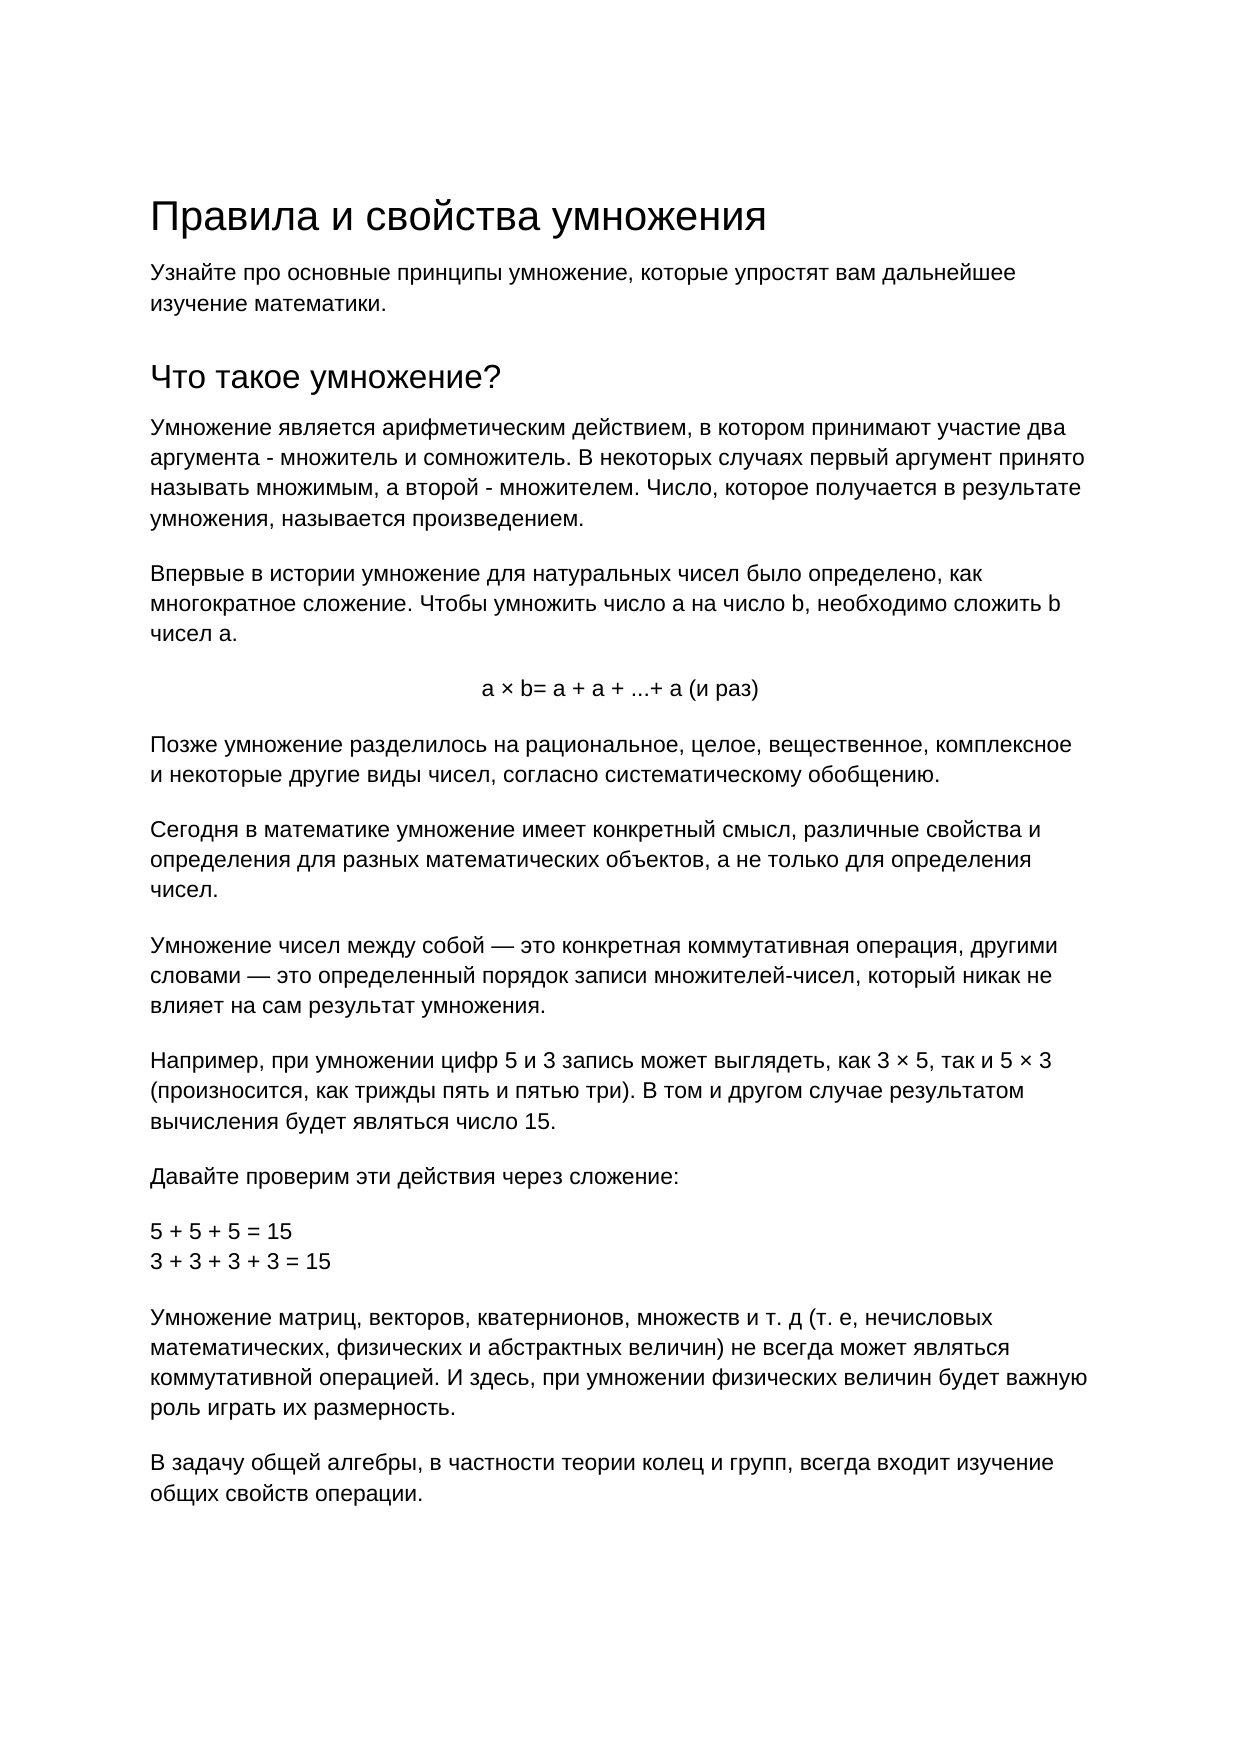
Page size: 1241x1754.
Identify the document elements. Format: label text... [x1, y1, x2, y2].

text Узнайте про основные принципы умножение, которые упростят вам дальнейшее изучение математики. [150, 259, 1090, 316]
text Впервые в истории умножение для натуральных чисел было определено, как многократное сложение. Чтобы умножить число а на число b, необходимо сложить b чисел a. [150, 560, 1090, 646]
subtitle Правила и свойства умножения [150, 192, 1090, 239]
subtitle Что такое умножение? [150, 357, 1090, 396]
text Позже умножение разделилось на рациональное, целое, вещественное, комплексное и некоторые другие виды чисел, согласно систематическому обобщению. [150, 731, 1090, 787]
text Сегодня в математике умножение имеет конкретный смысл, различные свойства и определения для разных математических объектов, а не только для определения чисел. [150, 816, 1090, 903]
text Умножение чисел между собой — это конкретная коммутативная операция, другими словами — это определенный порядок записи множителей-чисел, который никак не влияет на сам результат умножения. [150, 932, 1090, 1018]
text В задачу общей алгебры, в частности теории колец и групп, всегда входит изучение общих свойств операции. [150, 1449, 1090, 1506]
text Умножение является арифметическим действием, в котором принимают участие два аргумента - множитель и сомножитель. В некоторых случаях первый аргумент принято называть множимым, а второй - множителем. Число, которое получается в результате умножения, называется произведением. [150, 414, 1090, 531]
text 5 + 5 + 5 = 15 3 + 3 + 3 + 3 = 15 [150, 1218, 1090, 1274]
text Давайте проверим эти действия через сложение: [150, 1163, 1090, 1189]
text a × b= а + а + ...+ а (и раз) [150, 675, 1090, 702]
text Умножение матриц, векторов, кватернионов, множеств и т. д (т. е, нечисловых математических, физических и абстрактных величин) не всегда может являться коммутативной операцией. И здесь, при умножении физических величин будет важную роль играть их размерность. [150, 1303, 1090, 1420]
text Например, при умножении цифр 5 и 3 запись может выглядеть, как 3 × 5, так и 5 × 3 (произносится, как трижды пять и пятью три). В том и другом случае результатом вычисления будет являться число 15. [150, 1047, 1090, 1134]
